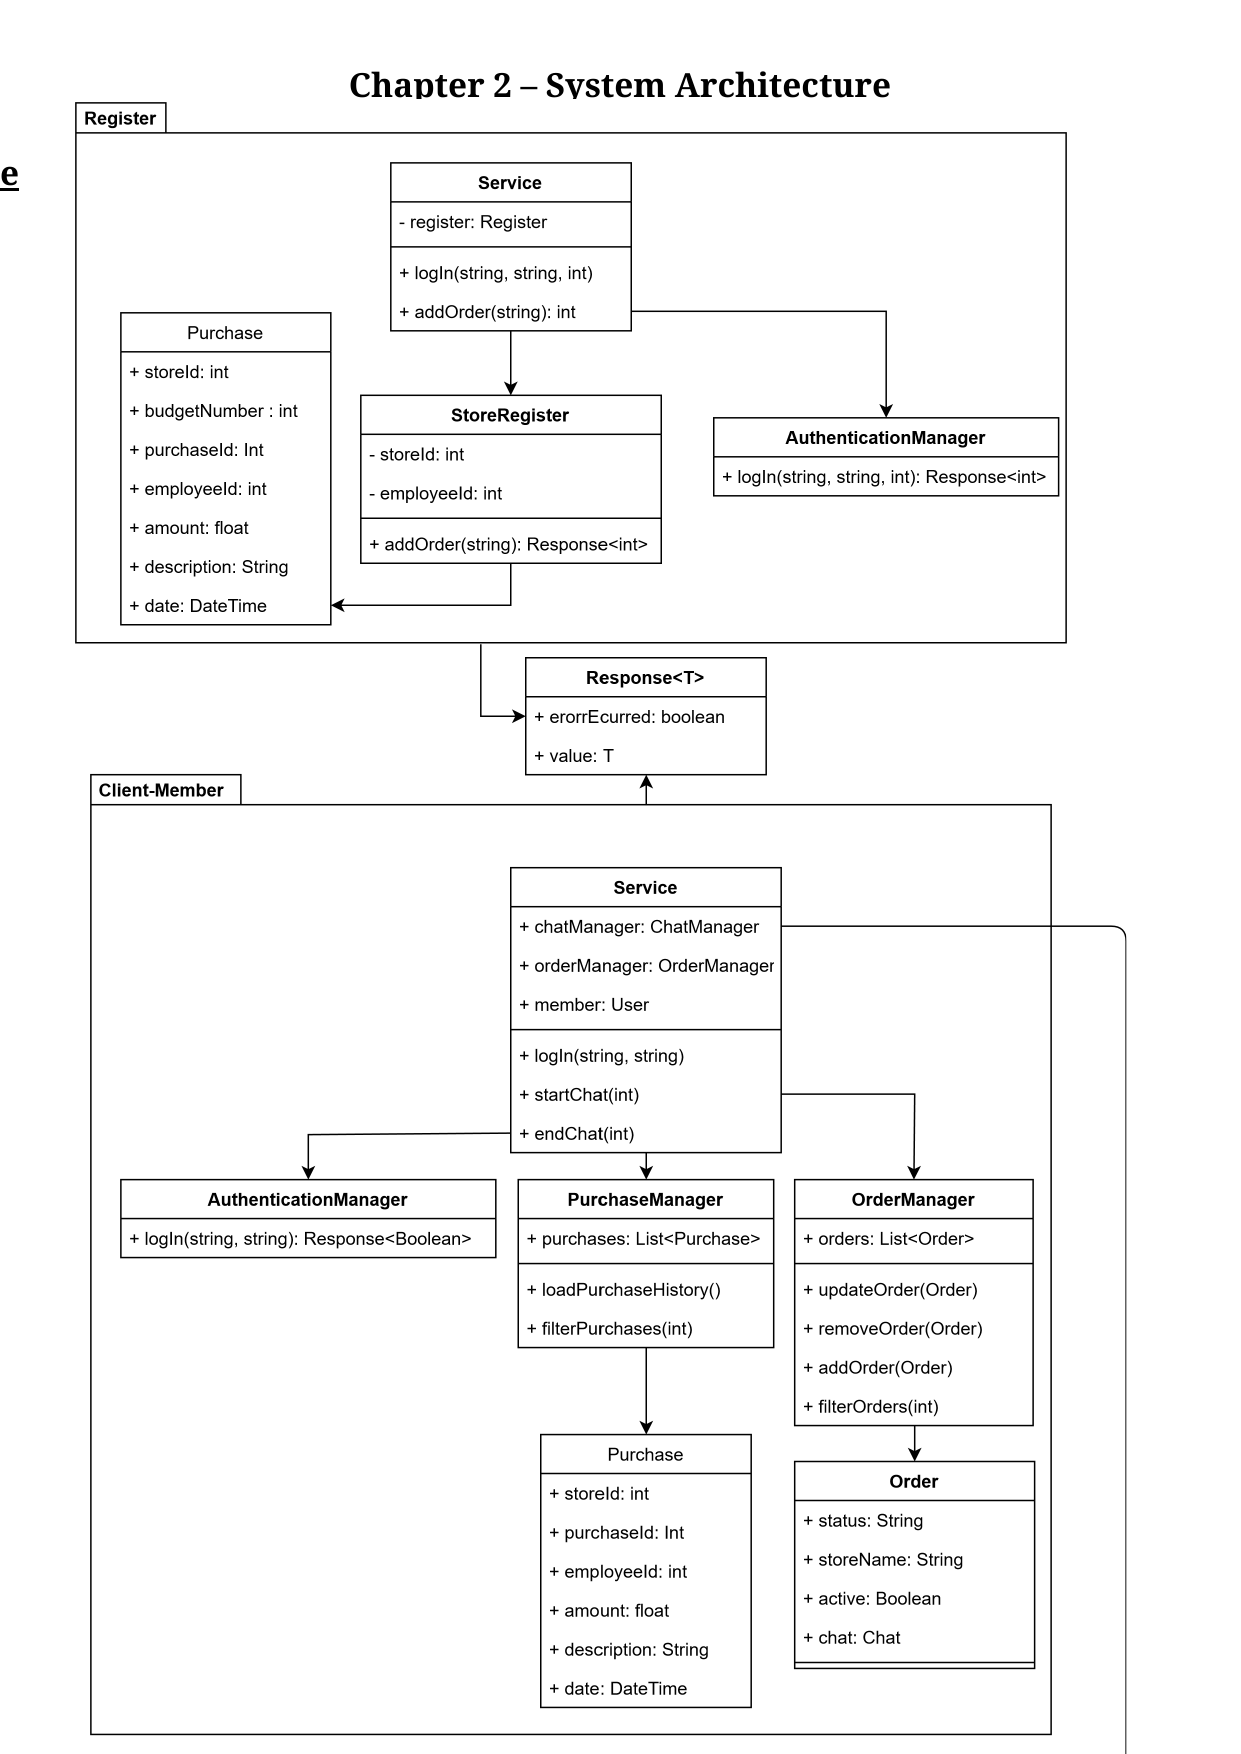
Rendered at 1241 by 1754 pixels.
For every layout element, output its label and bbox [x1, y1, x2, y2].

picture [74, 101, 1127, 1754]
